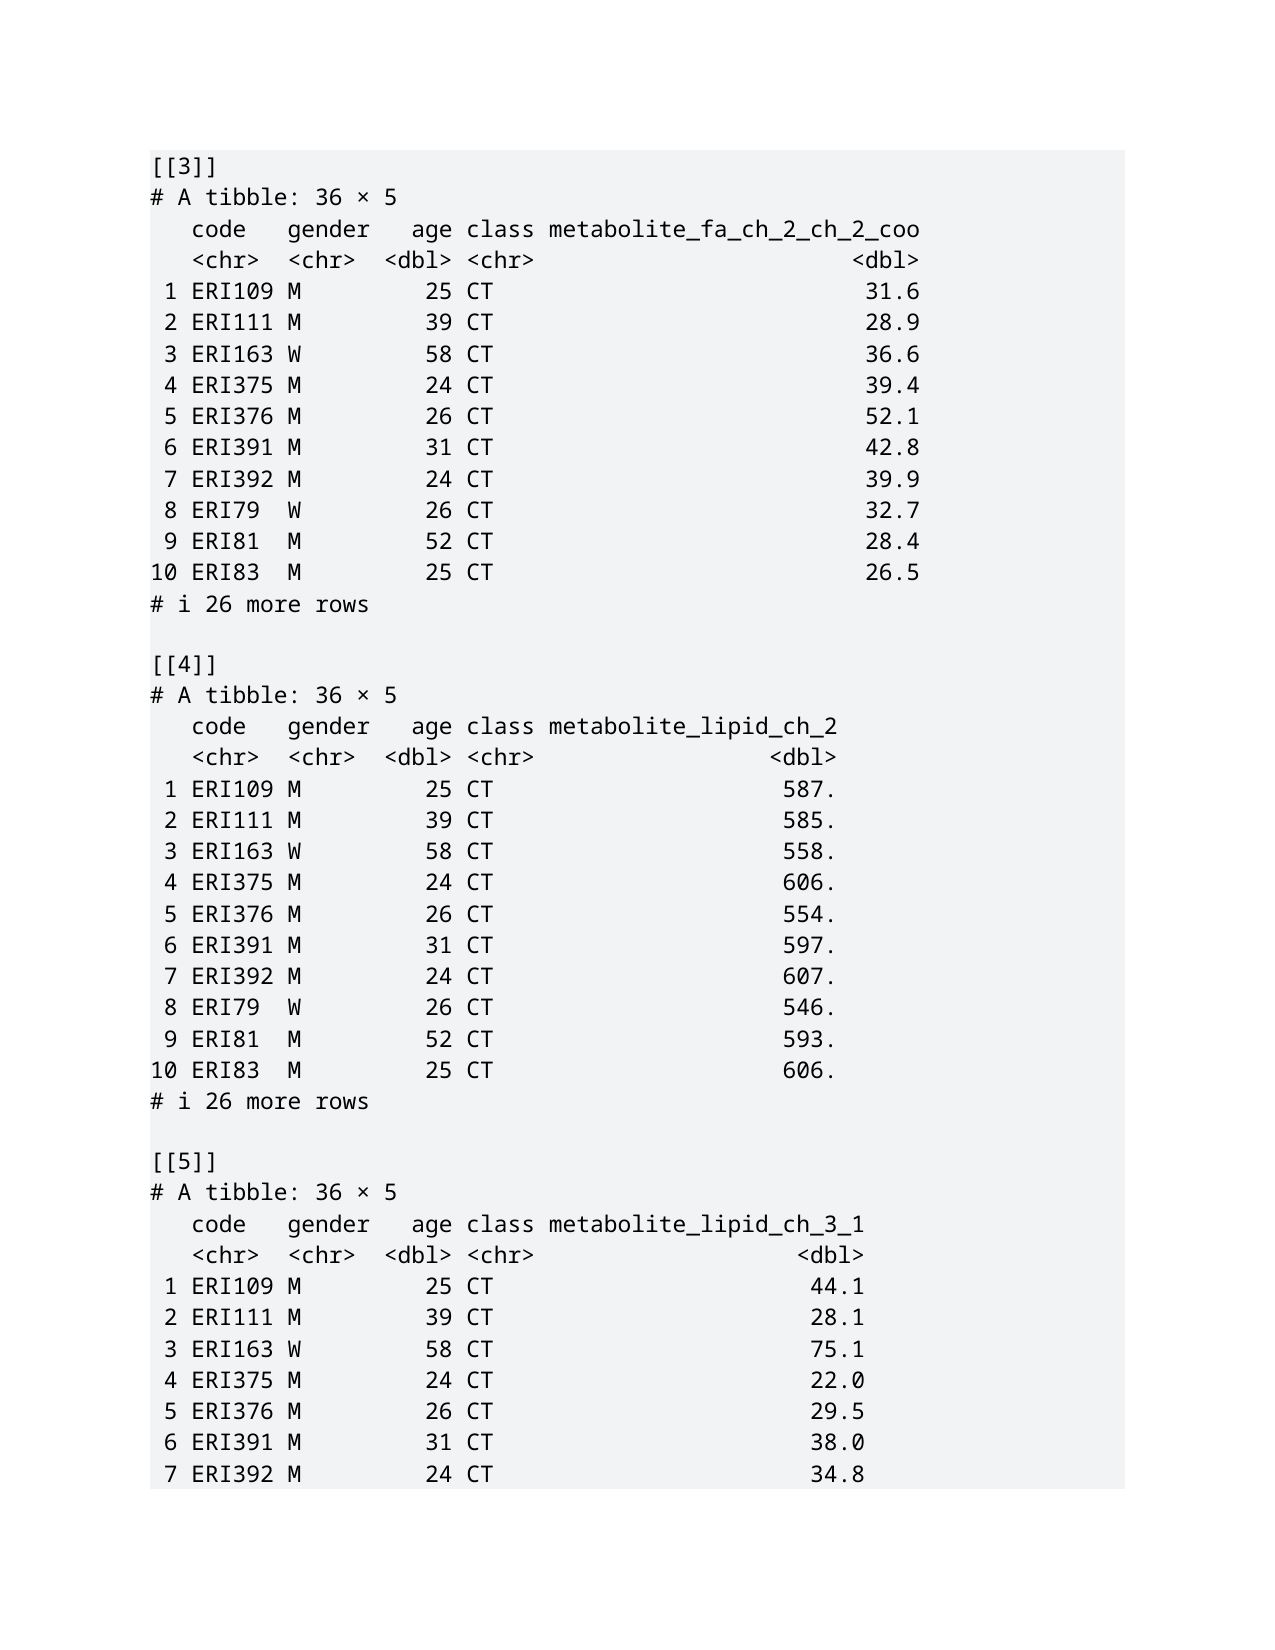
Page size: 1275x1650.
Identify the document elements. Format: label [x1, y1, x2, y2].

text [150, 150, 1125, 1489]
